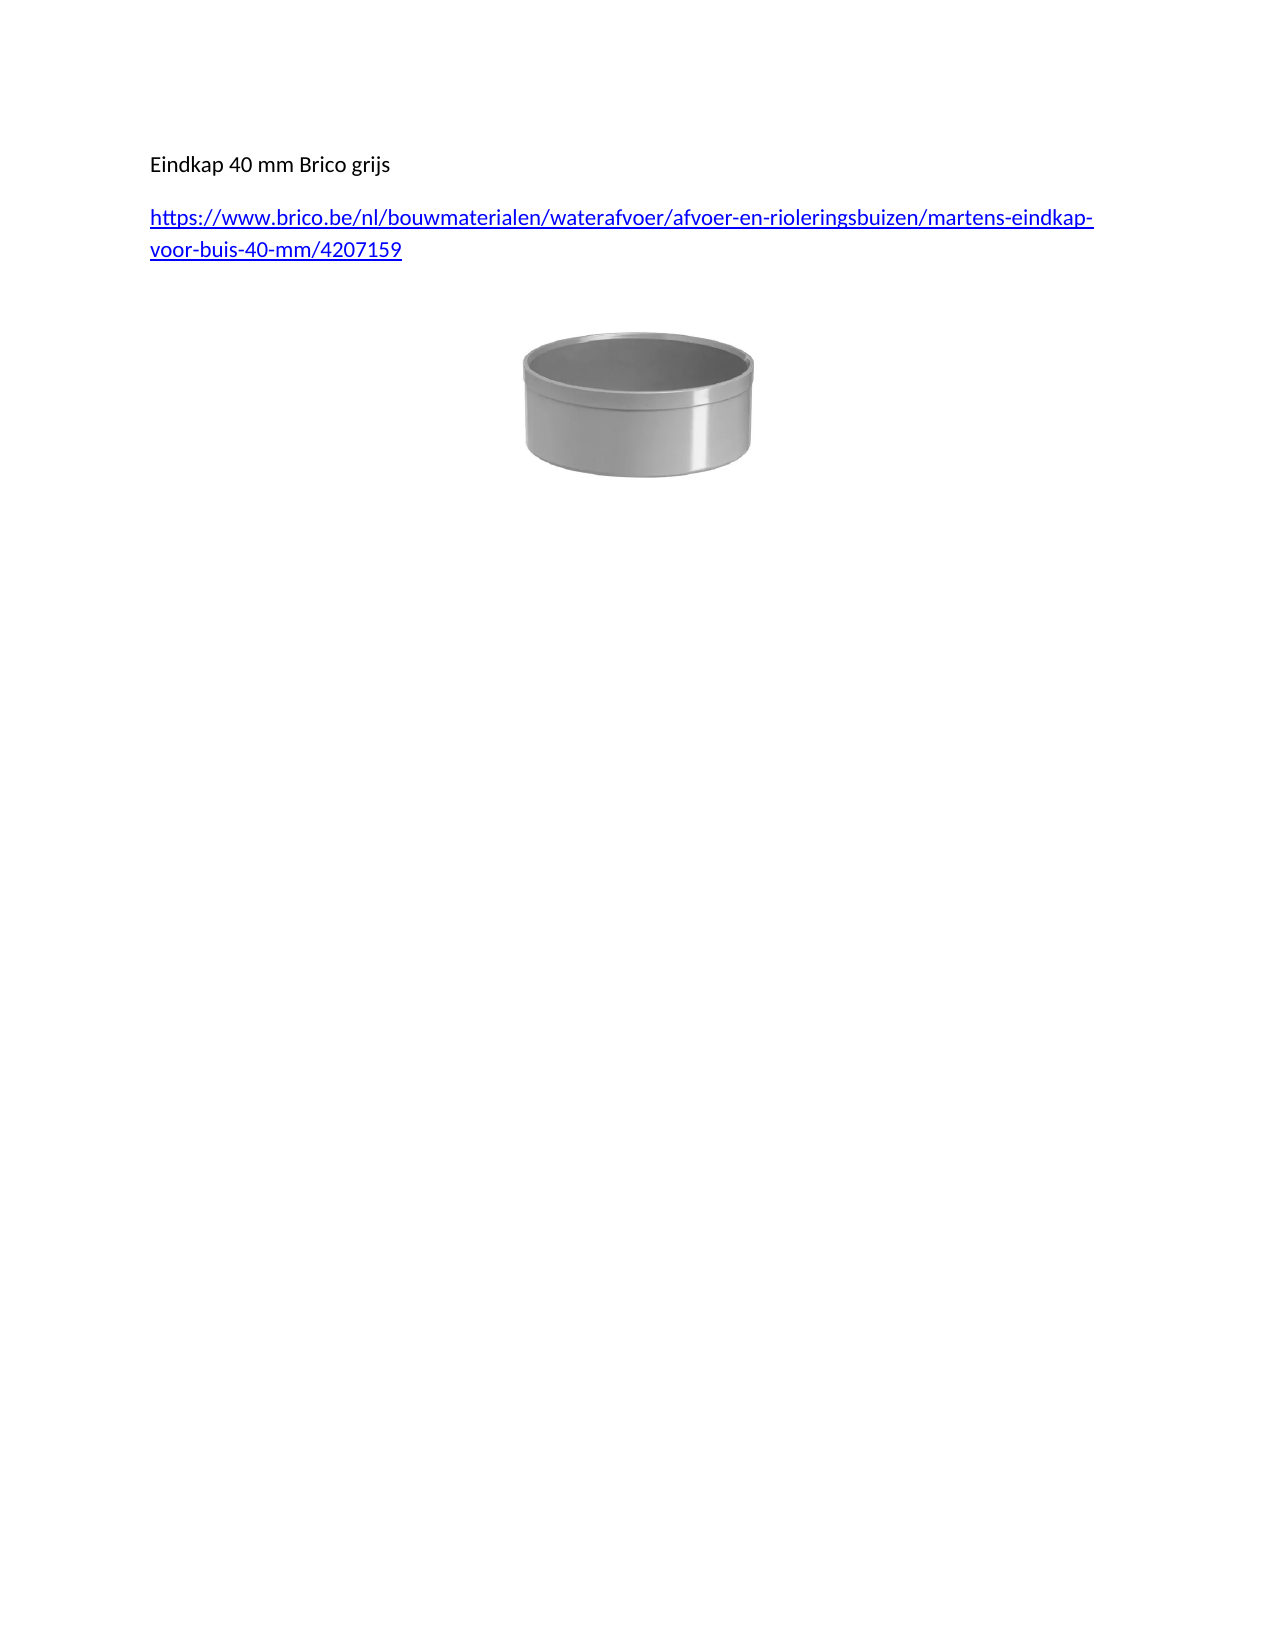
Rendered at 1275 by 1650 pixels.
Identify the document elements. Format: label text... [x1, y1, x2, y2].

text Eindkap 40 mm Brico grijs [150, 150, 1125, 178]
text https://www.brico.be/nl/bouwmaterialen/waterafvoer/afvoer-en-rioleringsbuizen/martens-eindkap-voor-buis-40-mm/4207159 [150, 203, 1125, 263]
picture [521, 288, 754, 522]
